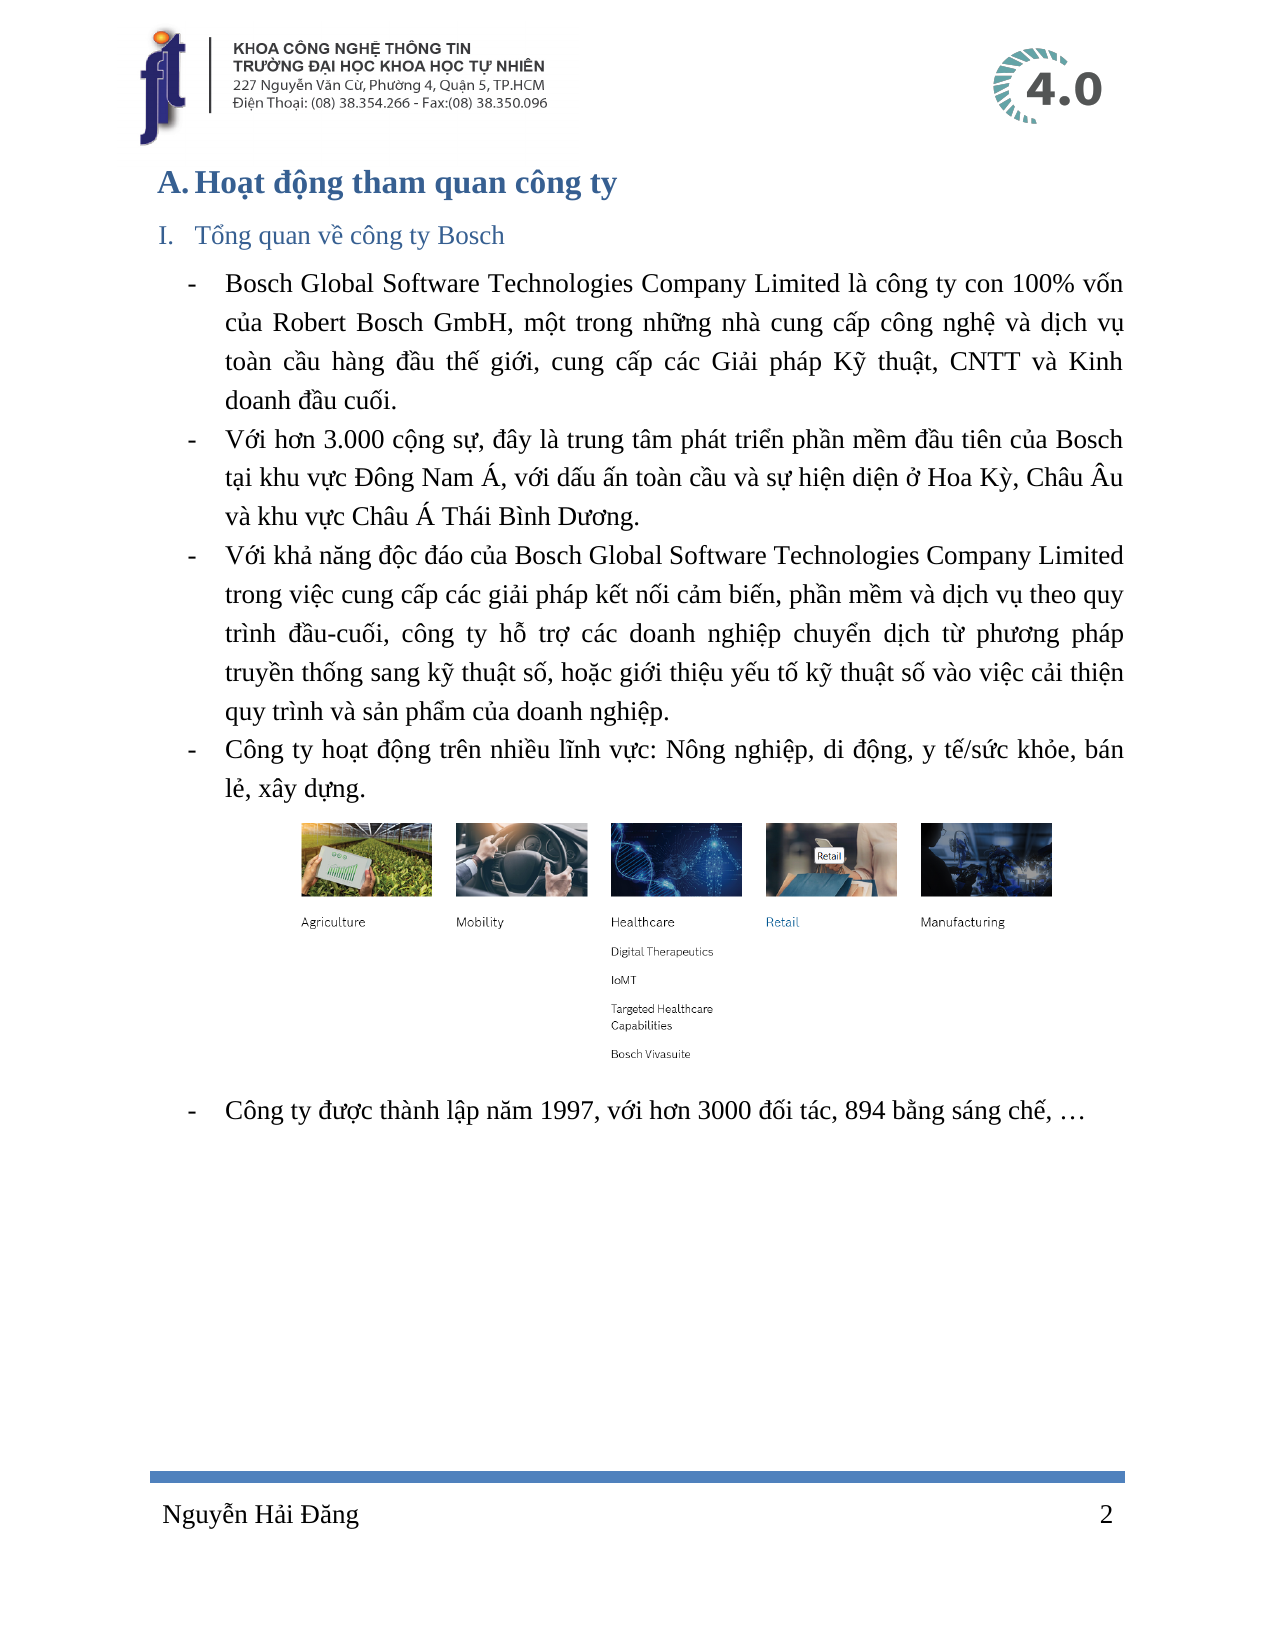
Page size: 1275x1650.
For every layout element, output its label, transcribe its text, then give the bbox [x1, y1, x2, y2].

picture [117, 21, 580, 167]
list Công ty được thành lập năm 1997, với hơn 3000 đối tác, 894 bằng sáng chế, … [187, 1094, 1125, 1125]
list Với khả năng độc đáo của Bosch Global Software Technologies Company Limited trong việc cung cấp các giải pháp kết nối cảm biến, phần mềm và dịch vụ theo quy trình đầu-cuối, công ty hỗ trợ các doanh nghiệp chuyển dịch từ phương pháp truyền thống sang kỹ thuật số, hoặc giới thiệu yếu tố kỹ thuật số vào việc cải thiện quy trình và sản phẩm của doanh nghiệp. [187, 539, 1125, 726]
subtitle Hoạt động tham quan công ty [157, 162, 1125, 201]
list Bosch Global Software Technologies Company Limited là công ty con 100% vốn của Robert Bosch GmbH, một trong những nhà cung cấp công nghệ và dịch vụ toàn cầu hàng đầu thế giới, cung cấp các Giải pháp Kỹ thuật, CNTT và Kinh doanh đầu cuối. [187, 267, 1125, 415]
list Với hơn 3.000 cộng sự, đây là trung tâm phát triển phần mềm đầu tiên của Bosch tại khu vực Đông Nam Á, với dấu ấn toàn cầu và sự hiện diện ở Hoa Kỳ, Châu Âu và khu vực Châu Á Thái Bình Dương. [187, 423, 1125, 532]
picture [985, 41, 1108, 127]
subtitle Tổng quan về công ty Bosch [158, 219, 1125, 250]
list Công ty hoạt động trên nhiều lĩnh vực: Nông nghiệp, di động, y tế/sức khỏe, bán lẻ, xây dựng. [187, 733, 1125, 803]
picture [270, 811, 1080, 1087]
